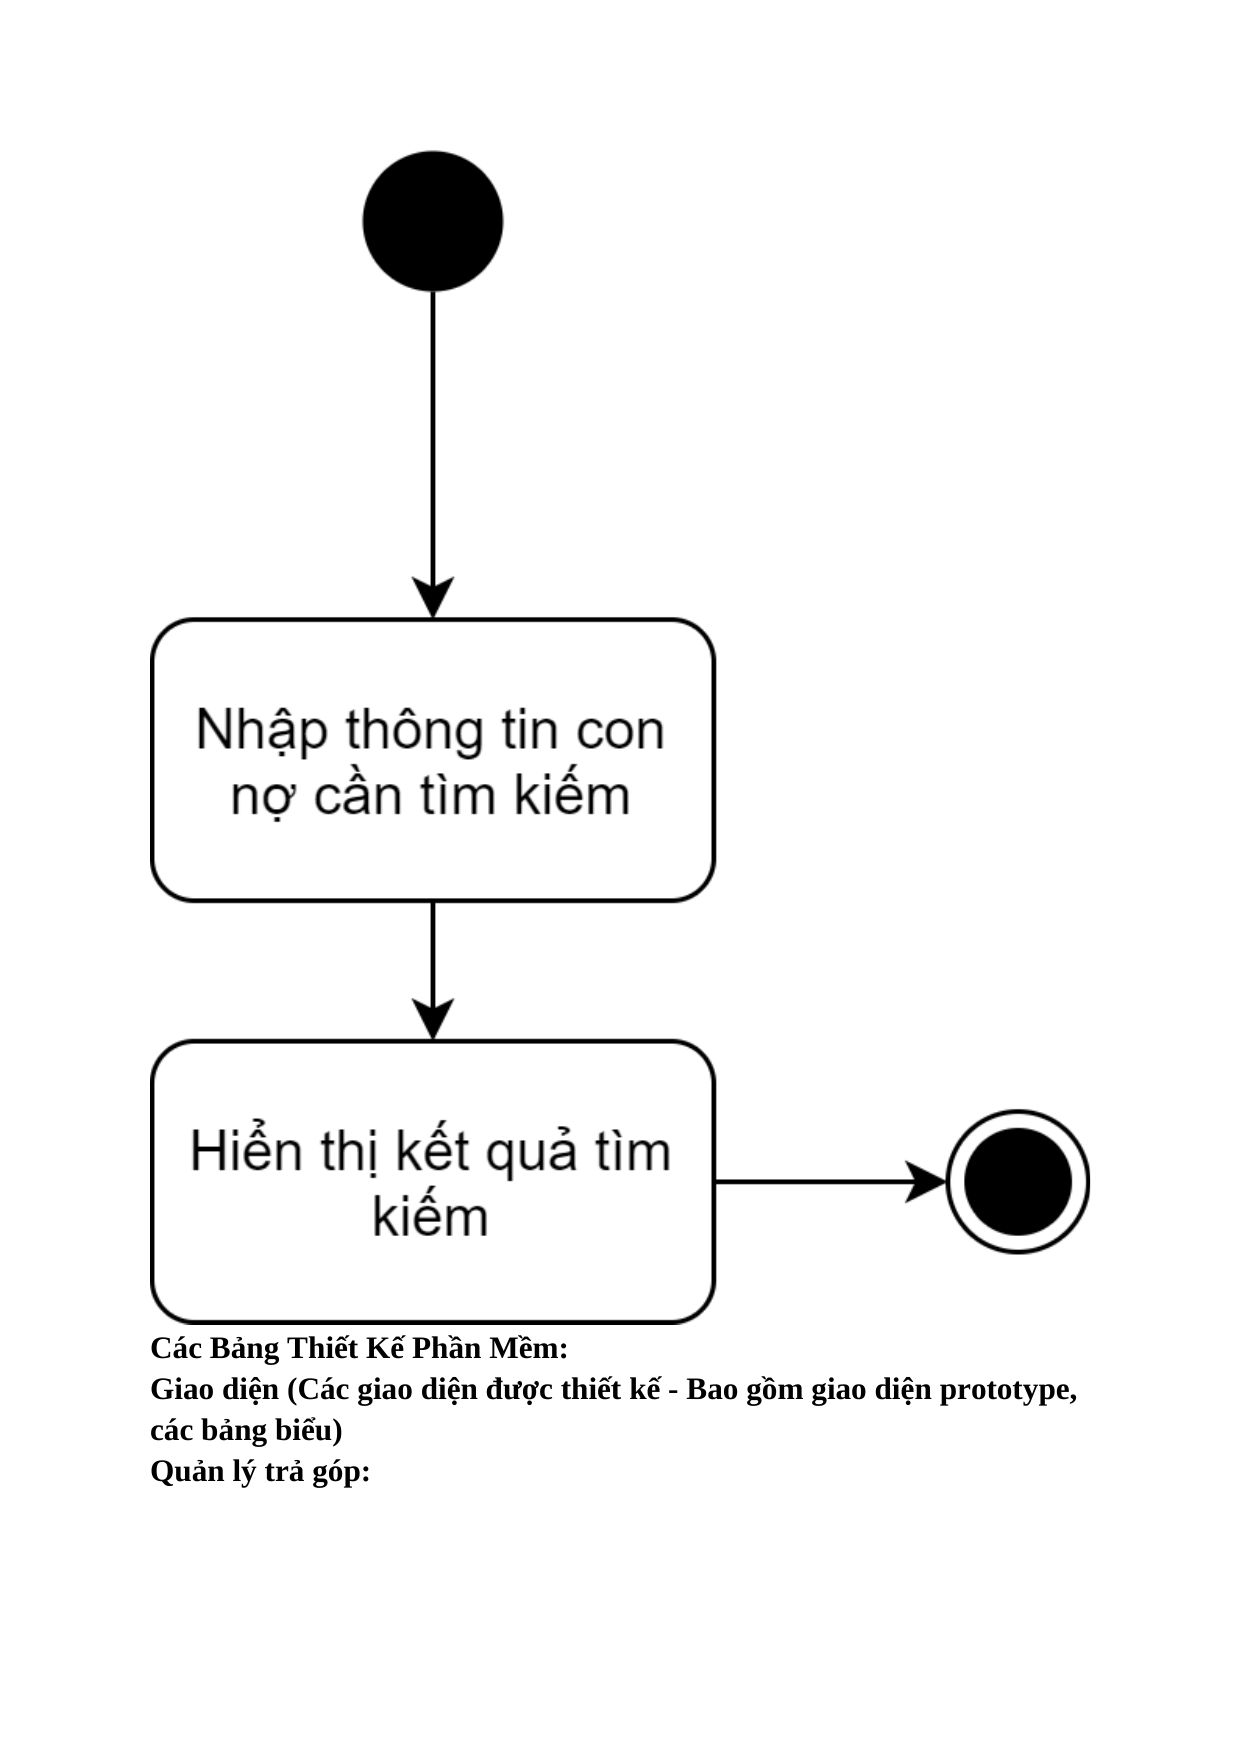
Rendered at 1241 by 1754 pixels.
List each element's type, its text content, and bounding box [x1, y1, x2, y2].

text Giao diện (Các giao diện được thiết kế - Bao gồm giao diện prototype, các bảng biểu) [150, 1370, 1090, 1447]
picture [150, 150, 1091, 1325]
text Các Bảng Thiết Kế Phần Mềm: [150, 1329, 1090, 1365]
text Quản lý trả góp: [150, 1453, 1090, 1488]
